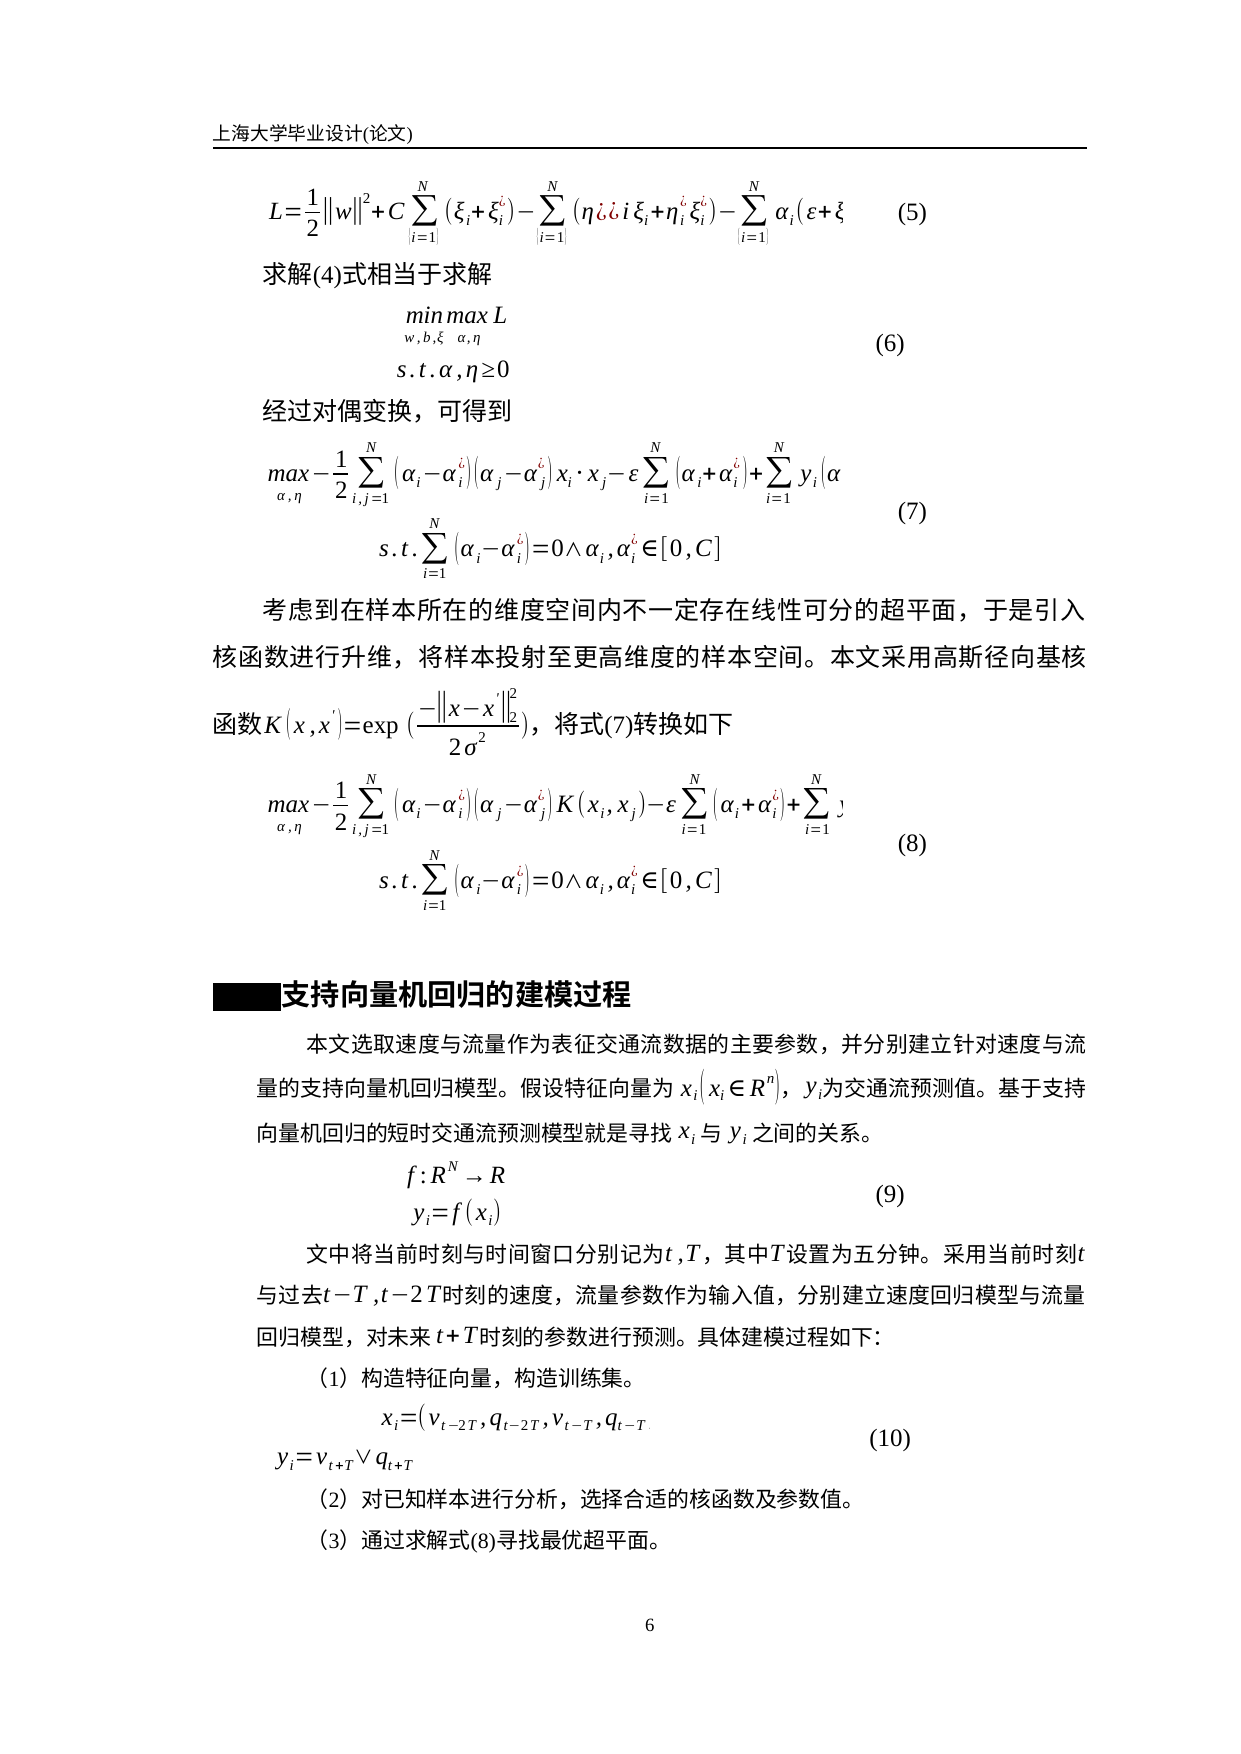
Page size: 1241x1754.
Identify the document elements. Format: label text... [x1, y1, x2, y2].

table_header (6) [650, 302, 1087, 392]
table_header (9) [650, 1157, 1087, 1237]
text 文中将当前时刻与时间窗口分别记为，其中设置为五分钟。采用当前时刻与过去时刻的速度，流量参数作为输入值，分别建立速度回归模型与流量回归模型，对未来 时刻的参数进行预测。具体建模过程如下： [256, 1237, 1087, 1351]
text （1）构造特征向量，构造训练集。 [256, 1361, 1087, 1392]
table_header (8) [843, 771, 1087, 922]
table_header [213, 1157, 649, 1237]
text 求解(4)式相当于求解 [213, 255, 1087, 291]
table_header [213, 771, 843, 922]
table_header [213, 1402, 649, 1482]
table_header (5) [843, 177, 1087, 255]
table_header (7) [843, 439, 1087, 591]
table_header [213, 302, 649, 392]
table_header [213, 439, 843, 591]
text 本文选取速度与流量作为表征交通流数据的主要参数，并分别建立针对速度与流量的支持向量机回归模型。假设特征向量为 ，为交通流预测值。基于支持向量机回归的短时交通流预测模型就是寻找 与 之间的关系。 [256, 1027, 1087, 1148]
text 考虑到在样本所在的维度空间内不一定存在线性可分的超平面，于是引入核函数进行升维，将样本投射至更高维度的样本空间。本文采用高斯径向基核函数，将式(7)转换如下 [213, 591, 1087, 760]
subtitle 支持向量机回归的建模过程 [213, 972, 1087, 1014]
text （2）对已知样本进行分析，选择合适的核函数及参数值。 [256, 1482, 1087, 1514]
table_header [213, 177, 843, 255]
text （3）通过求解式(8)寻找最优超平面。 [256, 1523, 1087, 1555]
text 经过对偶变换，可得到 [213, 392, 1087, 428]
table_header (10) [650, 1402, 1087, 1482]
